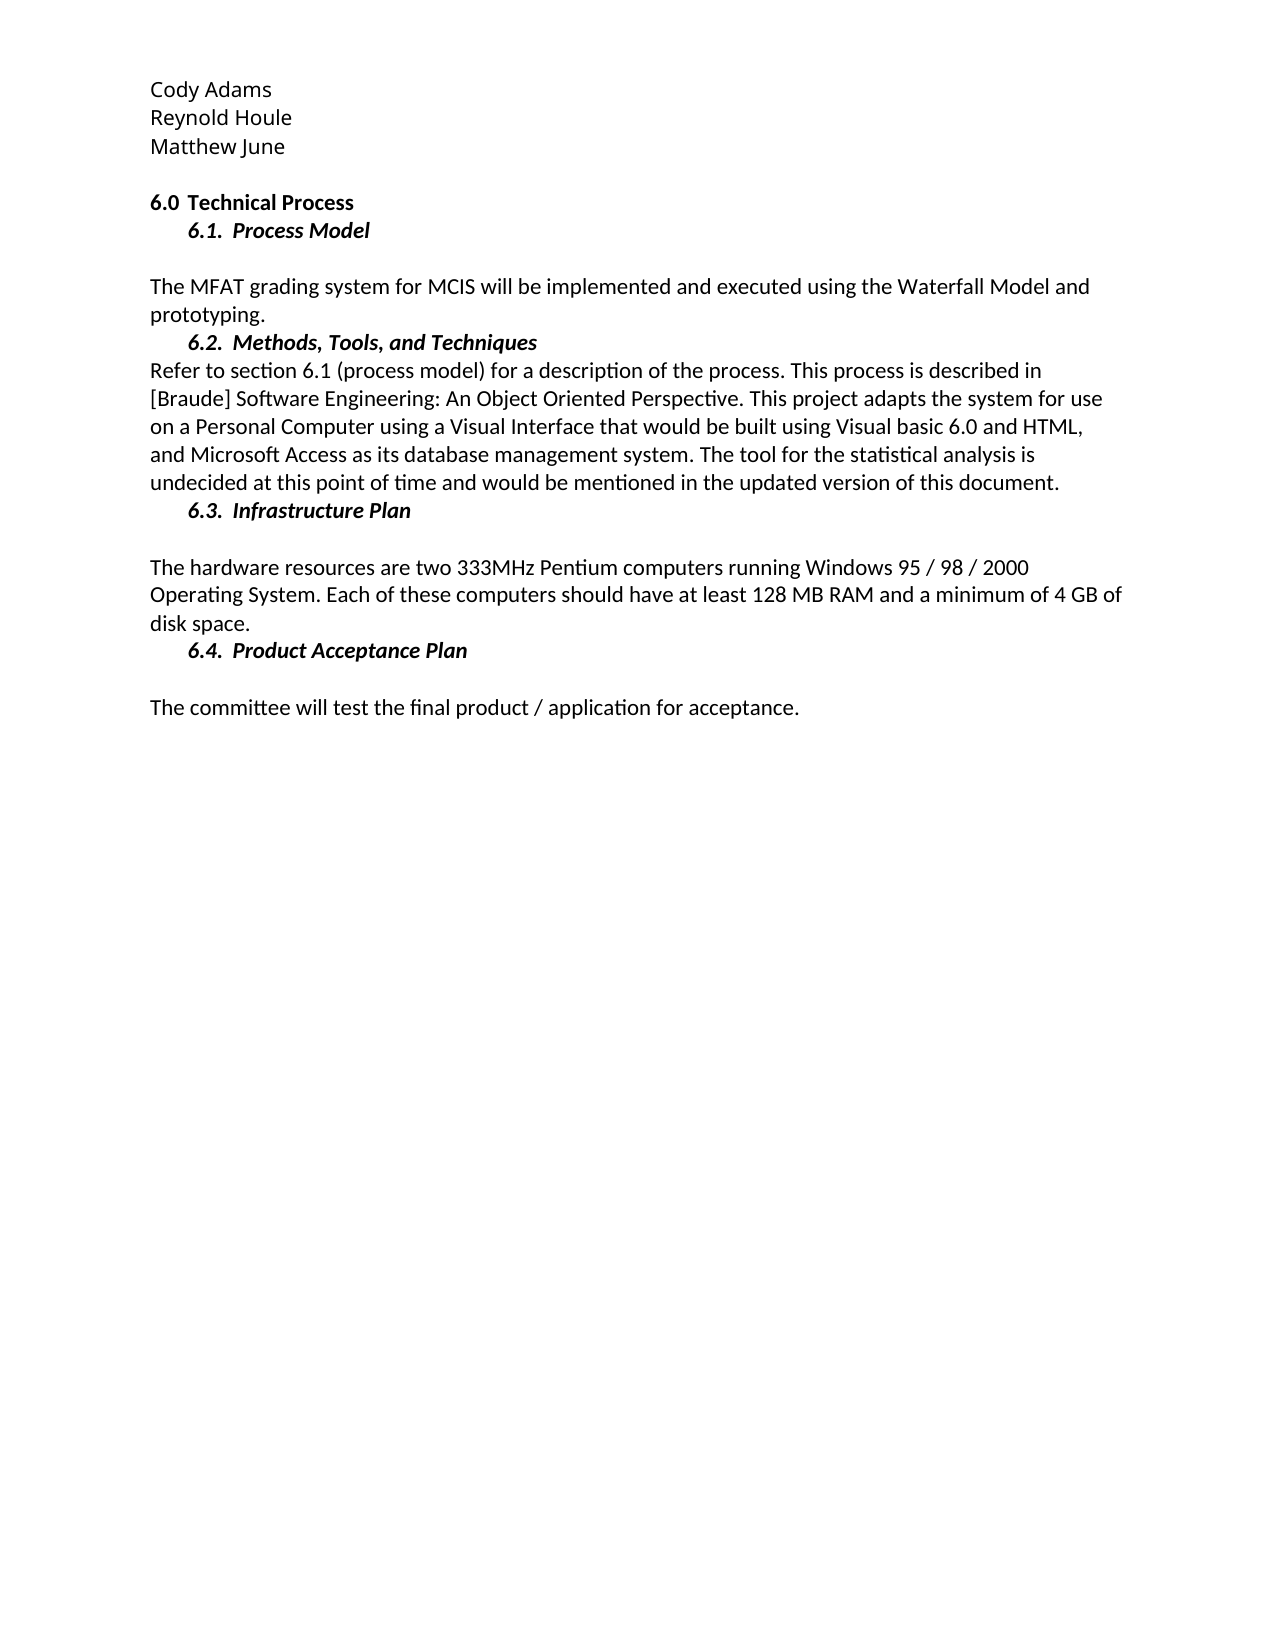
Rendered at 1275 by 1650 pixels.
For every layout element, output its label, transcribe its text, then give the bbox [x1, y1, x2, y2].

list Process Model [187, 216, 1125, 244]
text Refer to section 6.1 (process model) for a description of the process. This process is described in [Braude] Software Engineering: An Object Oriented Perspective. This project adapts the system for use on a Personal Computer using a Visual Interface that would be built using Visual basic 6.0 and HTML, and Microsoft Access as its database management system. The tool for the statistical analysis is undecided at this point of time and would be mentioned in the updated version of this document. [150, 356, 1125, 497]
list Product Acceptance Plan [187, 637, 1125, 665]
list Infrastructure Plan [187, 497, 1125, 524]
text The hardware resources are two 333MHz Pentium computers running Windows 95 / 98 / 2000 Operating System. Each of these computers should have at least 128 MB RAM and a minimum of 4 GB of disk space. [150, 553, 1125, 637]
text The committee will test the final product / application for acceptance. [150, 693, 1125, 721]
list Technical Process [150, 188, 1125, 216]
list Methods, Tools, and Techniques [187, 328, 1125, 356]
text The MFAT grading system for MCIS will be implemented and executed using the Waterfall Model and prototyping. [150, 272, 1125, 328]
